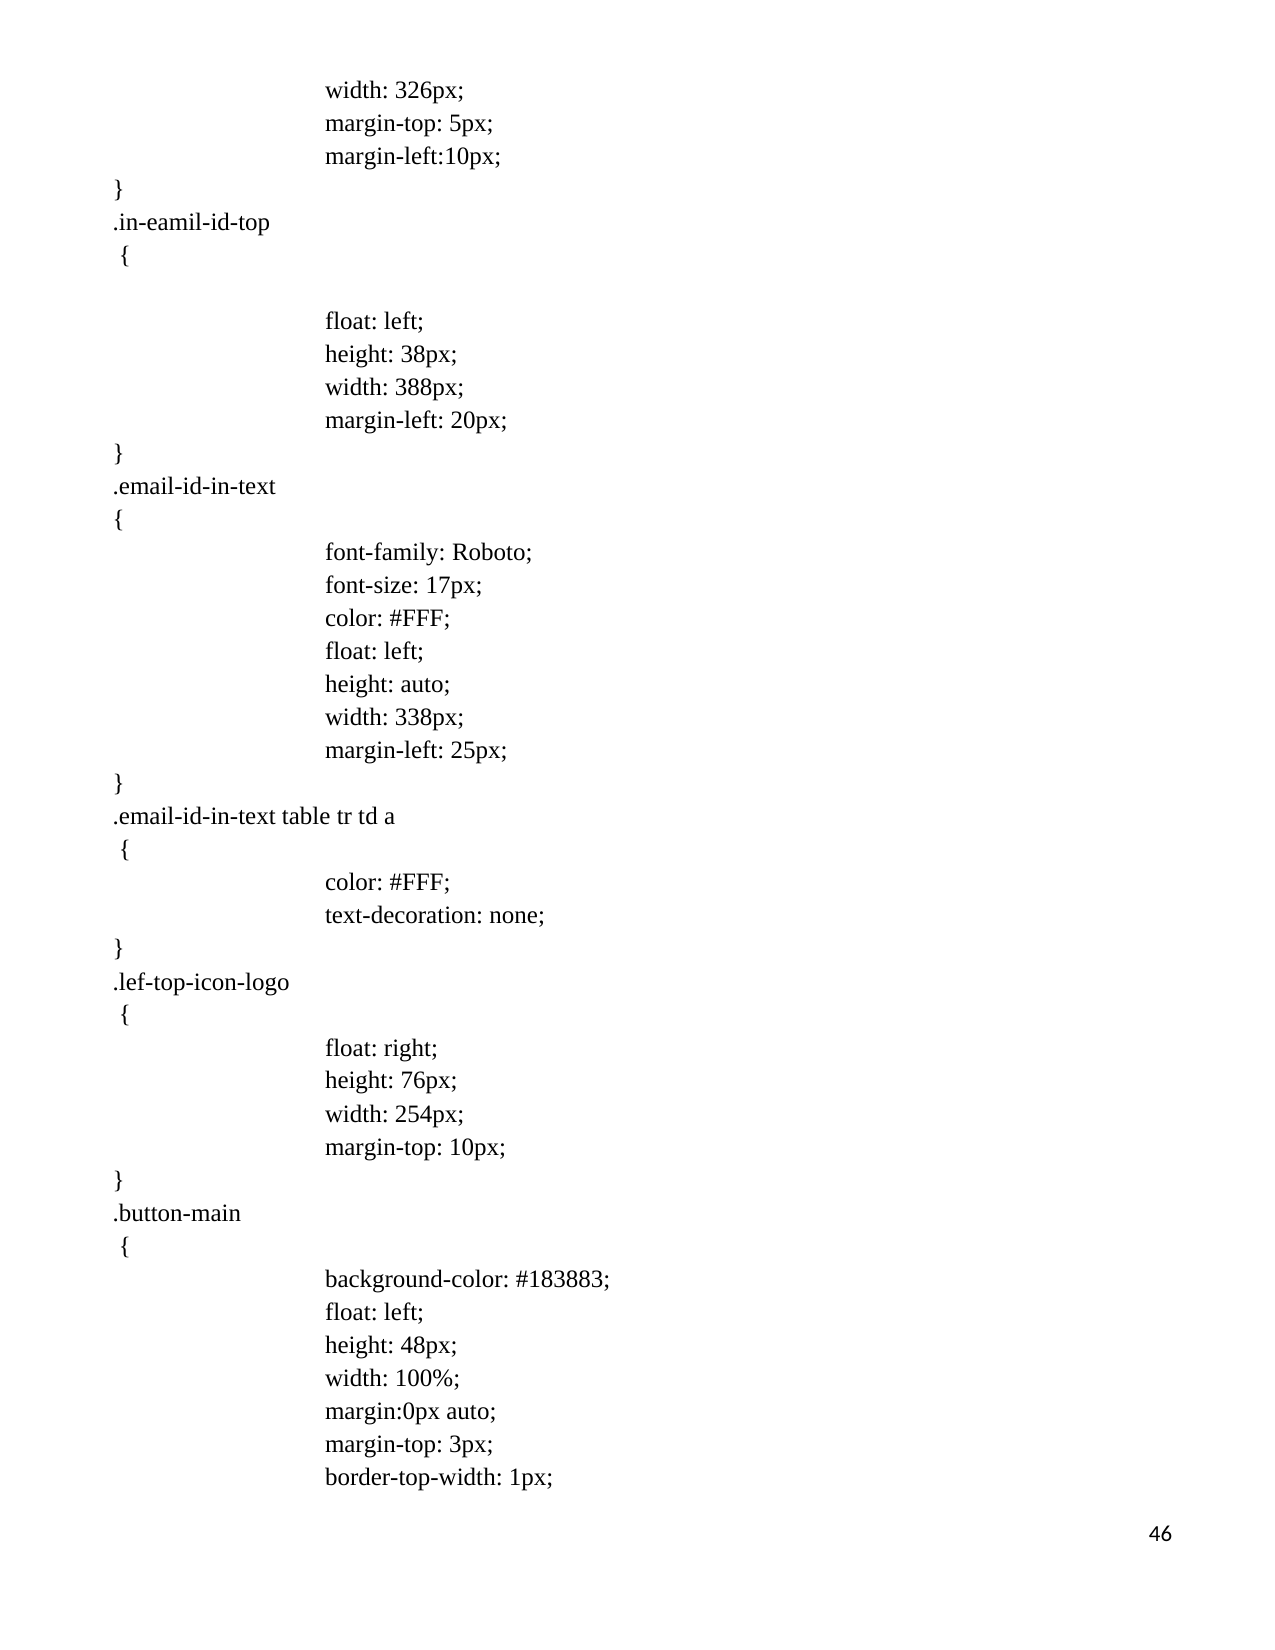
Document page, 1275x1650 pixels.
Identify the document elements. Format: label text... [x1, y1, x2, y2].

text height: 76px; [112, 1066, 1097, 1094]
text float: right; [112, 1033, 1097, 1061]
text margin-top: 3px; [112, 1429, 1097, 1458]
text } [112, 1165, 1097, 1193]
text .lef-top-icon-logo [112, 967, 1097, 995]
text } [112, 768, 1097, 797]
text color: #FFF; [112, 603, 1097, 632]
text .email-id-in-text [112, 471, 1097, 500]
text text-decoration: none; [112, 901, 1097, 929]
text width: 326px; [112, 75, 1097, 104]
text { [112, 240, 1097, 269]
text margin-left: 25px; [112, 735, 1097, 764]
text float: left; [112, 1297, 1097, 1326]
text { [112, 504, 1097, 533]
text color: #FFF; [112, 867, 1097, 896]
text height: 48px; [112, 1330, 1097, 1358]
text background-color: #183883; [112, 1264, 1097, 1292]
text width: 254px; [112, 1099, 1097, 1127]
text .email-id-in-text table tr td a [112, 801, 1097, 830]
text { [112, 1231, 1097, 1259]
text { [112, 834, 1097, 863]
text .in-eamil-id-top [112, 207, 1097, 236]
text width: 338px; [112, 702, 1097, 731]
text margin-top: 5px; [112, 108, 1097, 137]
text margin:0px auto; [112, 1396, 1097, 1424]
text margin-left:10px; [112, 141, 1097, 170]
text height: 38px; [112, 339, 1097, 368]
text width: 388px; [112, 372, 1097, 401]
text border-top-width: 1px; [112, 1462, 1097, 1491]
text } [112, 438, 1097, 467]
text font-family: Roboto; [112, 537, 1097, 566]
text } [112, 933, 1097, 962]
text float: left; [112, 306, 1097, 335]
text font-size: 17px; [112, 570, 1097, 599]
text width: 100%; [112, 1363, 1097, 1392]
text float: left; [112, 636, 1097, 665]
text height: auto; [112, 669, 1097, 698]
text margin-top: 10px; [112, 1132, 1097, 1160]
text .button-main [112, 1198, 1097, 1226]
text } [112, 174, 1097, 203]
text { [112, 999, 1097, 1028]
text margin-left: 20px; [112, 405, 1097, 434]
